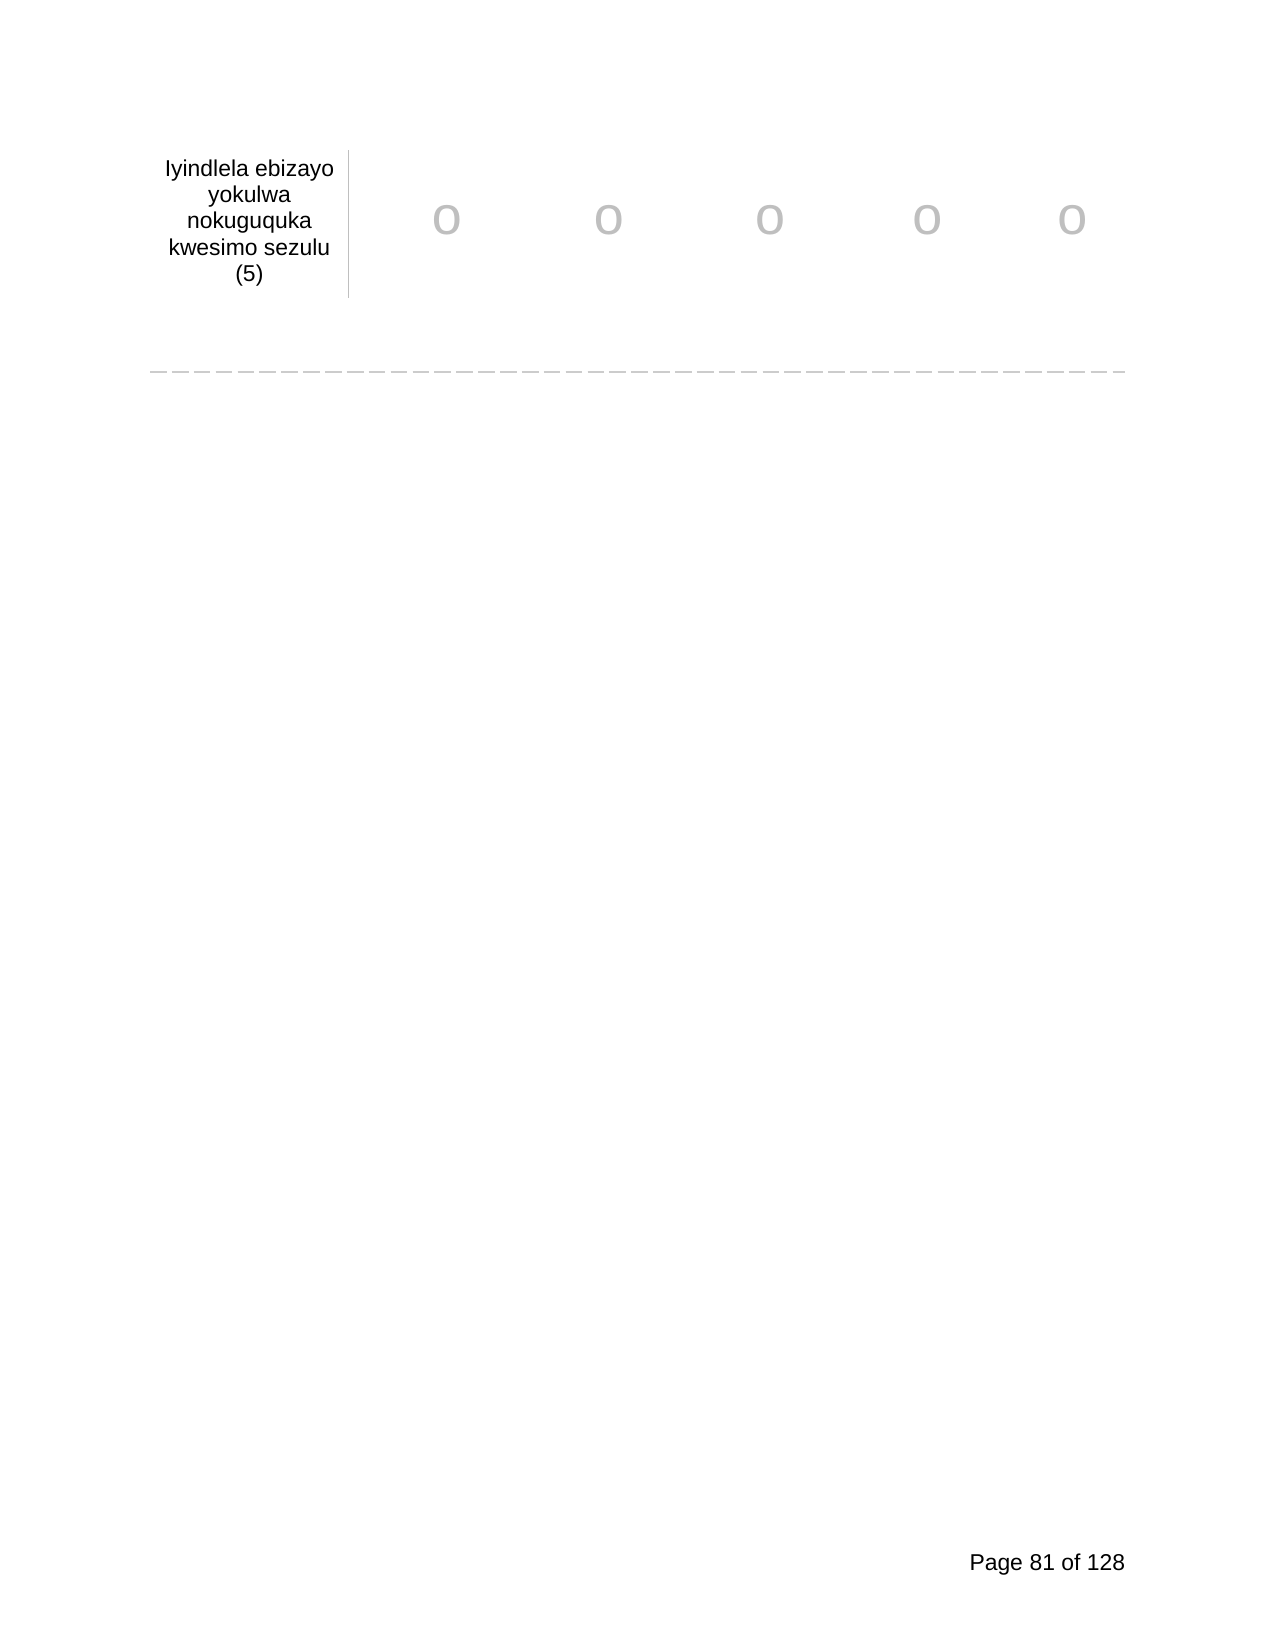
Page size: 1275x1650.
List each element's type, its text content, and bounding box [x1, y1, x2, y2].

table_cell [673, 150, 835, 298]
table_cell [512, 150, 672, 298]
table_cell [986, 150, 1125, 298]
table_cell [835, 150, 986, 298]
table_cell [349, 150, 512, 298]
table_cell Iyindlela ebizayo yokulwa nokuguquka kwesimo sezulu (5) [150, 150, 348, 298]
